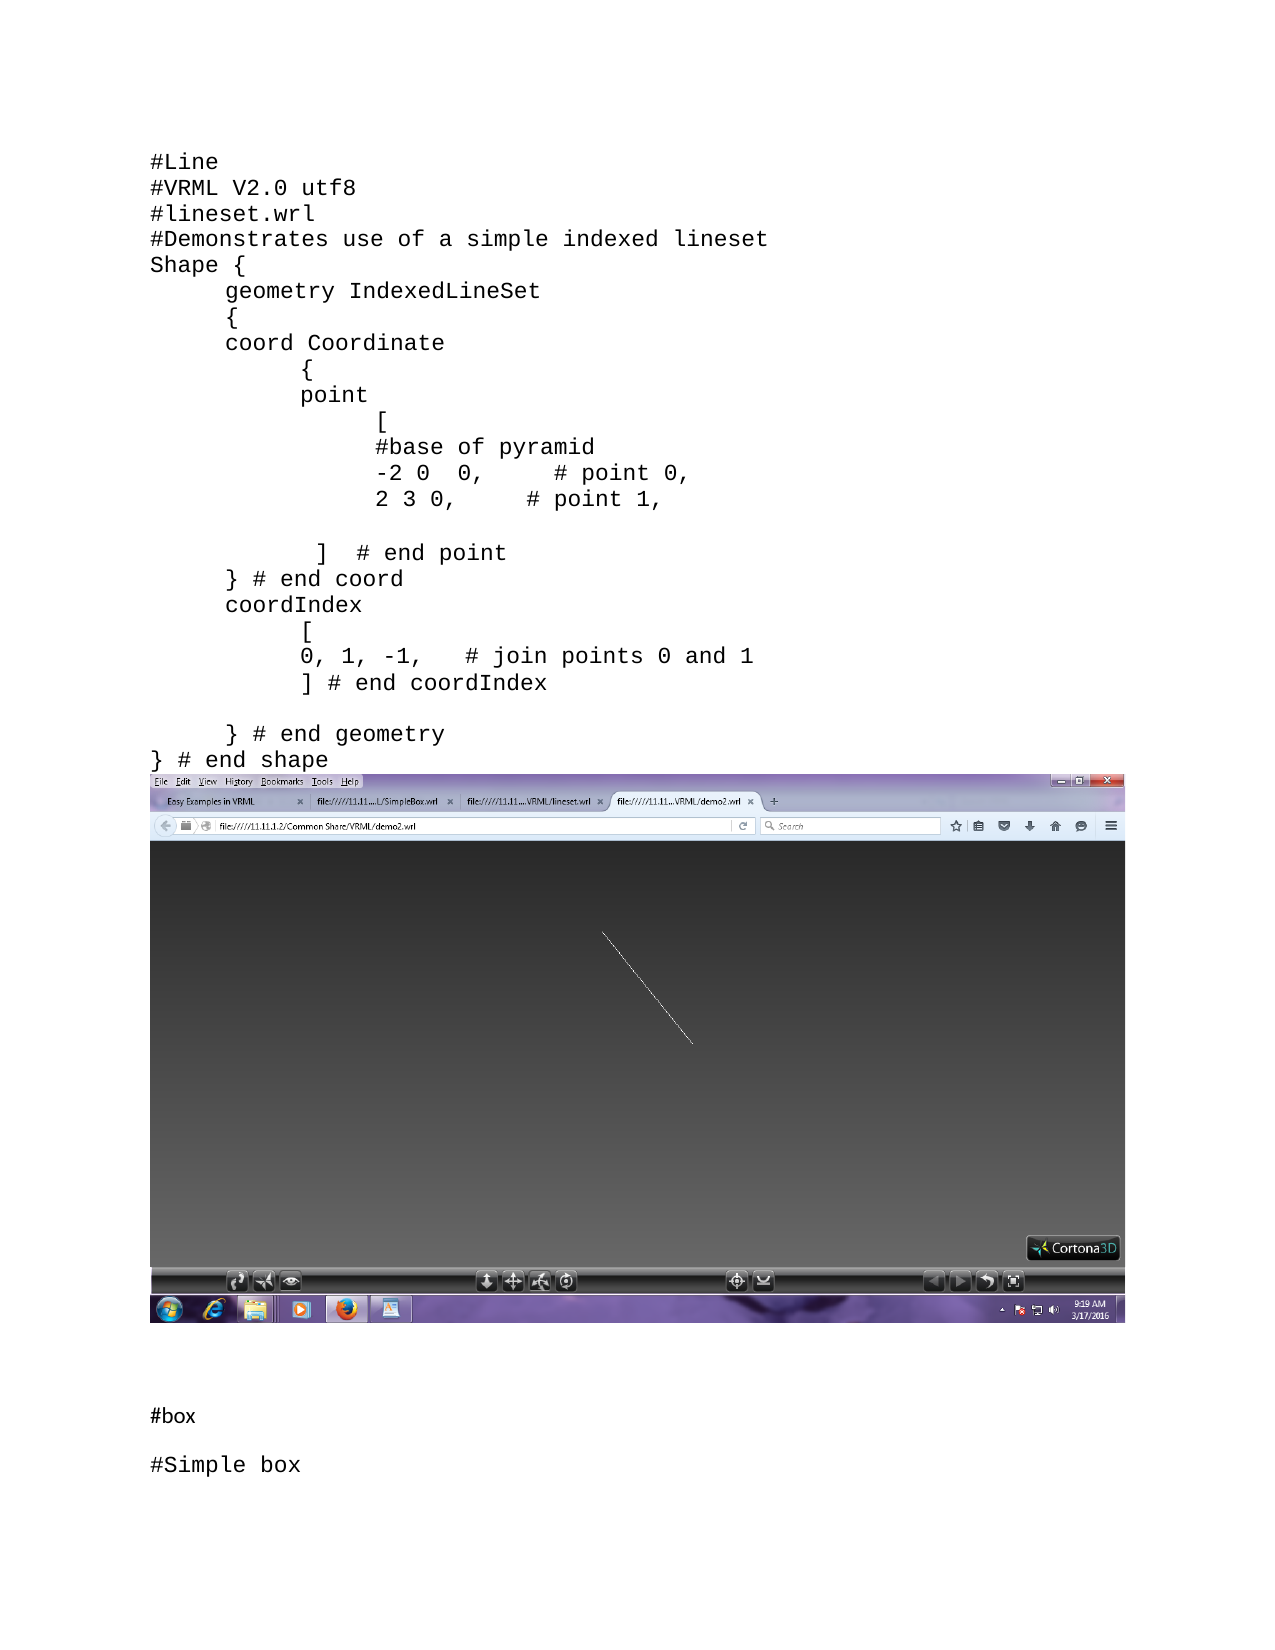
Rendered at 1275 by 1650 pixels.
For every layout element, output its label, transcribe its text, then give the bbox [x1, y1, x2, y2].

text #VRML V2.0 utf8 [150, 176, 1125, 202]
text #Demonstrates use of a simple indexed lineset [150, 228, 1125, 254]
text #Simple box [150, 1454, 1125, 1480]
text #lineset.wrl [150, 202, 1125, 228]
text 2 3 0, # point 1, [150, 487, 1125, 513]
text [ [150, 619, 1125, 645]
text [ [150, 409, 1125, 435]
text } # end shape [150, 749, 1125, 774]
text ] # end coordIndex [150, 671, 1125, 697]
text -2 0 0, # point 0, [150, 461, 1125, 487]
text #box [150, 1401, 1125, 1429]
text point [150, 383, 1125, 409]
text coord Coordinate [150, 332, 1125, 357]
text geometry IndexedLineSet [150, 280, 1125, 306]
text Shape { [150, 254, 1125, 280]
text { [150, 357, 1125, 383]
picture [150, 774, 1125, 1323]
text { [150, 306, 1125, 332]
text #base of pyramid [150, 435, 1125, 461]
text } # end geometry [150, 723, 1125, 749]
text ] # end point [150, 541, 1125, 567]
text #Line [150, 150, 1125, 176]
text 0, 1, -1, # join points 0 and 1 [150, 645, 1125, 671]
text } # end coord [150, 567, 1125, 593]
text coordIndex [150, 593, 1125, 619]
